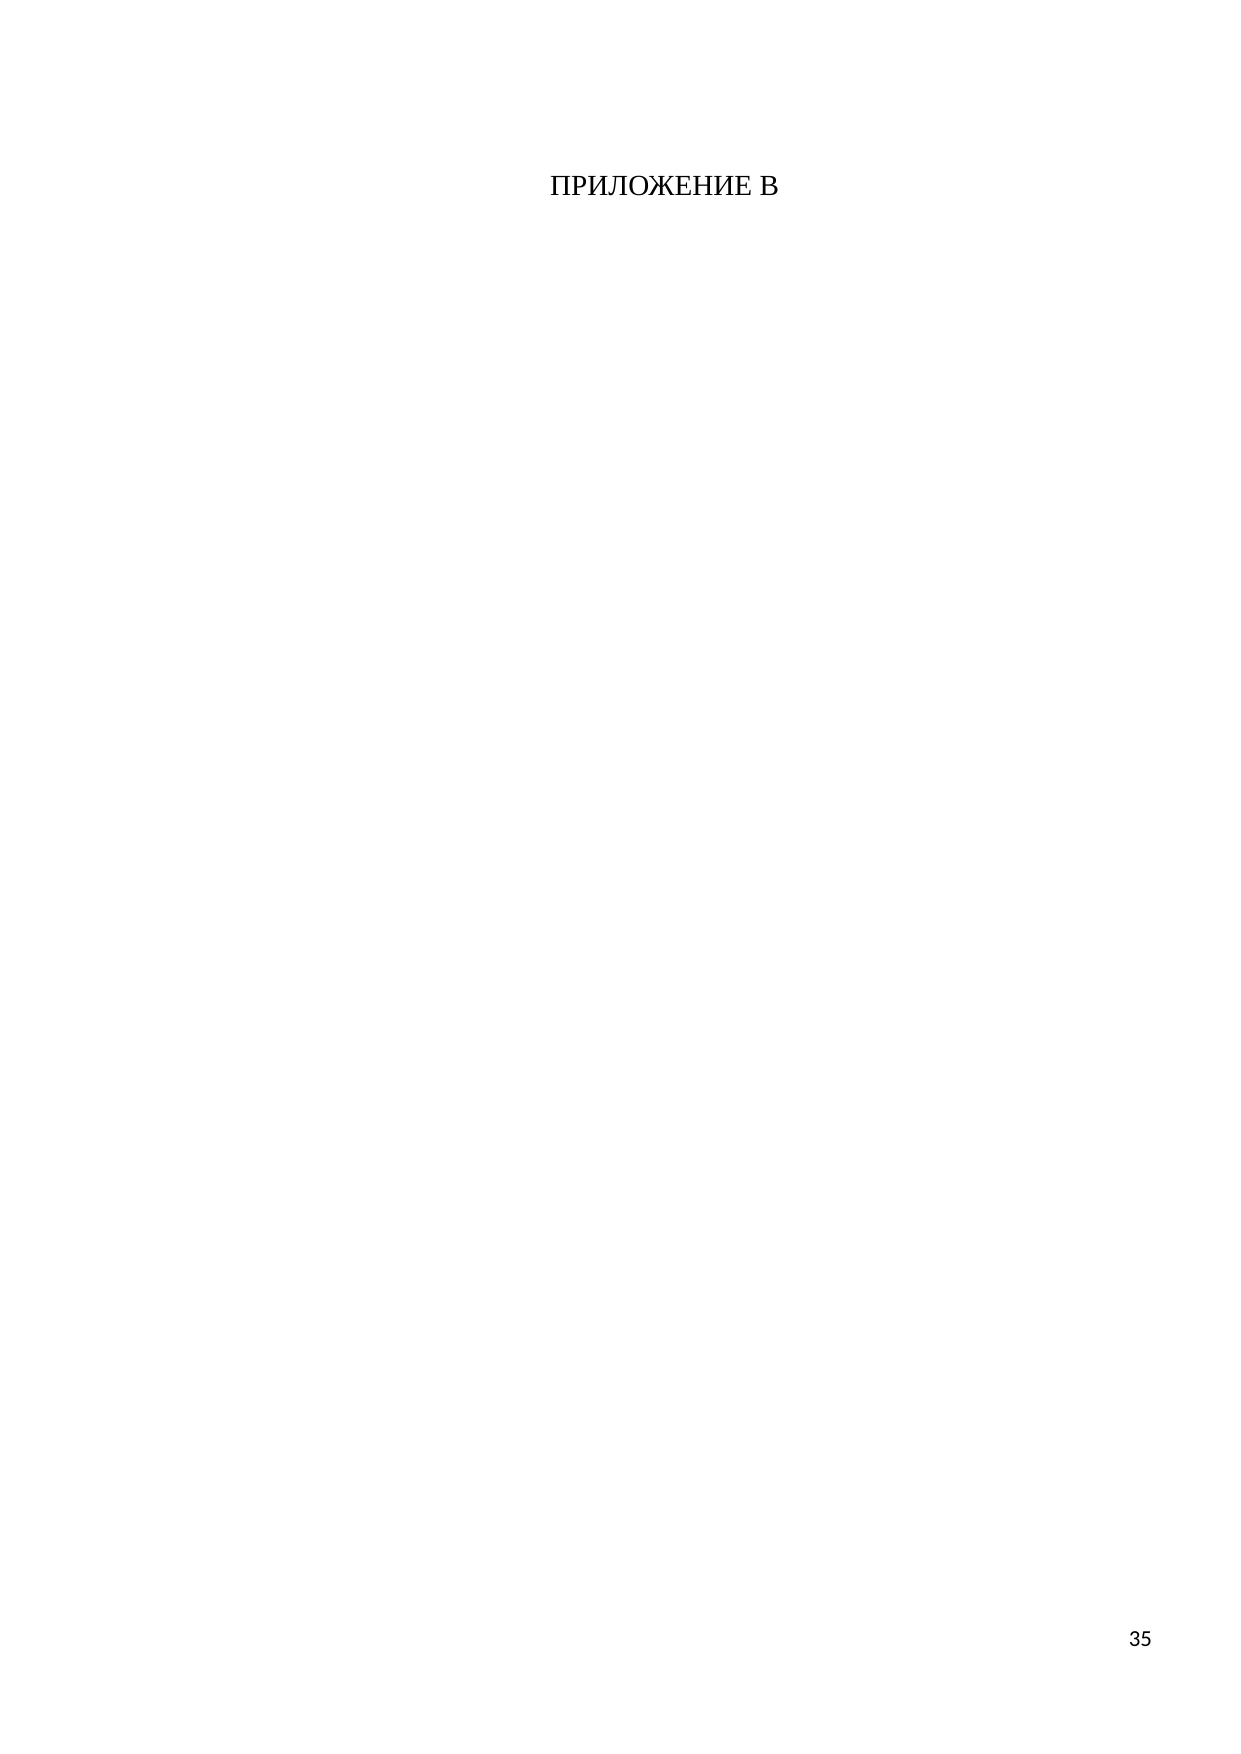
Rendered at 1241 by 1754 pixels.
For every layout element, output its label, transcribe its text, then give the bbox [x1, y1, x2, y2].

text Приложение В [177, 168, 1152, 202]
